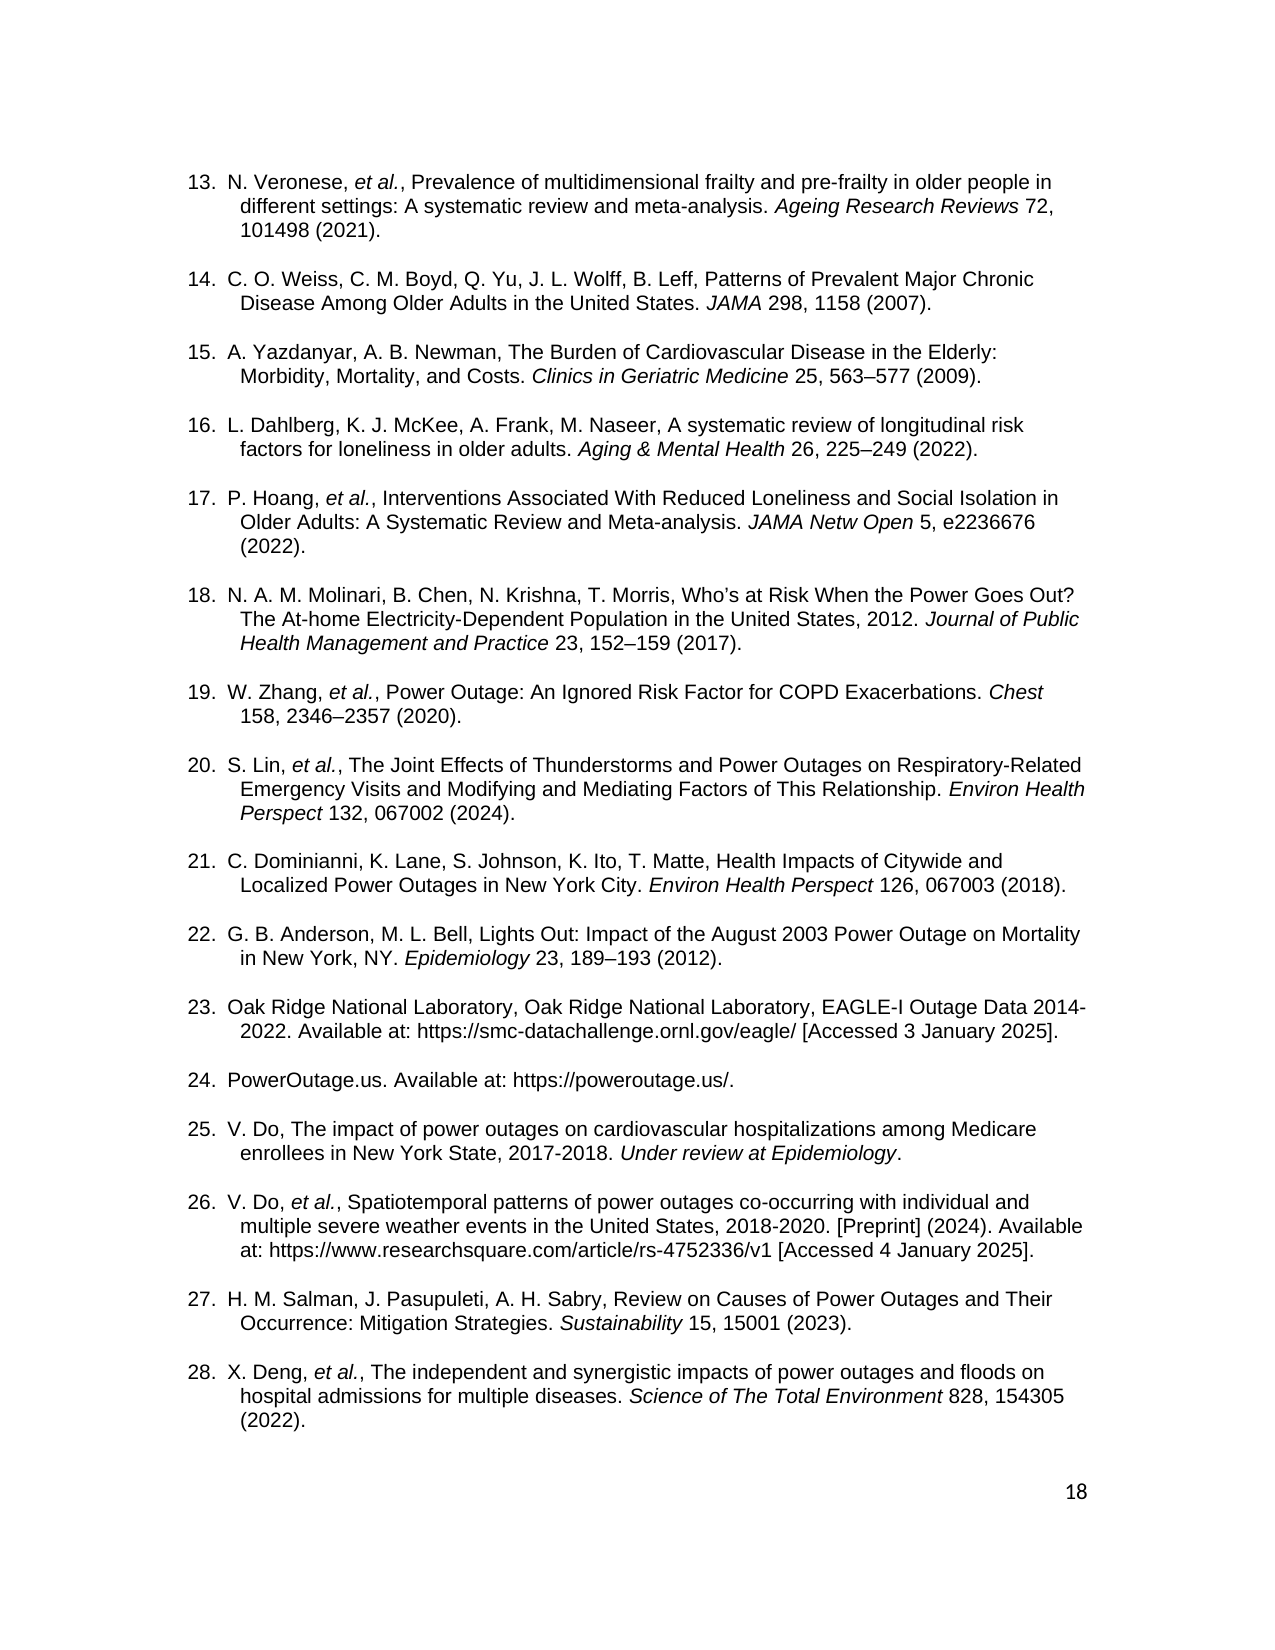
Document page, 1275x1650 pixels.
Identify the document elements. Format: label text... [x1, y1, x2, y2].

text 24. PowerOutage.us. Available at: https://poweroutage.us/. [187, 1068, 1087, 1092]
text 16. L. Dahlberg, K. J. McKee, A. Frank, M. Naseer, A systematic review of longitudinal risk factors for loneliness in older adults. Aging & Mental Health 26, 225–249 (2022). [187, 413, 1087, 461]
text 27. H. M. Salman, J. Pasupuleti, A. H. Sabry, Review on Causes of Power Outages and Their Occurrence: Mitigation Strategies. Sustainability 15, 15001 (2023). [187, 1287, 1087, 1335]
text 13. N. Veronese, et al., Prevalence of multidimensional frailty and pre-frailty in older people in different settings: A systematic review and meta-analysis. Ageing Research Reviews 72, 101498 (2021). [187, 170, 1087, 242]
text 25. V. Do, The impact of power outages on cardiovascular hospitalizations among Medicare enrollees in New York State, 2017-2018. Under review at Epidemiology. [187, 1117, 1087, 1165]
text 21. C. Dominianni, K. Lane, S. Johnson, K. Ito, T. Matte, Health Impacts of Citywide and Localized Power Outages in New York City. Environ Health Perspect 126, 067003 (2018). [187, 849, 1087, 897]
text 18. N. A. M. Molinari, B. Chen, N. Krishna, T. Morris, Who’s at Risk When the Power Goes Out? The At-home Electricity-Dependent Population in the United States, 2012. Journal of Public Health Management and Practice 23, 152–159 (2017). [187, 583, 1087, 654]
text 22. G. B. Anderson, M. L. Bell, Lights Out: Impact of the August 2003 Power Outage on Mortality in New York, NY. Epidemiology 23, 189–193 (2012). [187, 922, 1087, 970]
text 28. X. Deng, et al., The independent and synergistic impacts of power outages and floods on hospital admissions for multiple diseases. Science of The Total Environment 828, 154305 (2022). [187, 1360, 1087, 1432]
text 14. C. O. Weiss, C. M. Boyd, Q. Yu, J. L. Wolff, B. Leff, Patterns of Prevalent Major Chronic Disease Among Older Adults in the United States. JAMA 298, 1158 (2007). [187, 267, 1087, 315]
text 17. P. Hoang, et al., Interventions Associated With Reduced Loneliness and Social Isolation in Older Adults: A Systematic Review and Meta-analysis. JAMA Netw Open 5, e2236676 (2022). [187, 486, 1087, 558]
text 23. Oak Ridge National Laboratory, Oak Ridge National Laboratory, EAGLE-I Outage Data 2014-2022. Available at: https://smc-datachallenge.ornl.gov/eagle/ [Accessed 3 January 2025]. [187, 995, 1087, 1043]
text 15. A. Yazdanyar, A. B. Newman, The Burden of Cardiovascular Disease in the Elderly: Morbidity, Mortality, and Costs. Clinics in Geriatric Medicine 25, 563–577 (2009). [187, 340, 1087, 388]
text 20. S. Lin, et al., The Joint Effects of Thunderstorms and Power Outages on Respiratory-Related Emergency Visits and Modifying and Mediating Factors of This Relationship. Environ Health Perspect 132, 067002 (2024). [187, 752, 1087, 824]
text 19. W. Zhang, et al., Power Outage: An Ignored Risk Factor for COPD Exacerbations. Chest 158, 2346–2357 (2020). [187, 679, 1087, 727]
text 26. V. Do, et al., Spatiotemporal patterns of power outages co-occurring with individual and multiple severe weather events in the United States, 2018-2020. [Preprint] (2024). Available at: https://www.researchsquare.com/article/rs-4752336/v1 [Accessed 4 January 2025]. [187, 1190, 1087, 1262]
